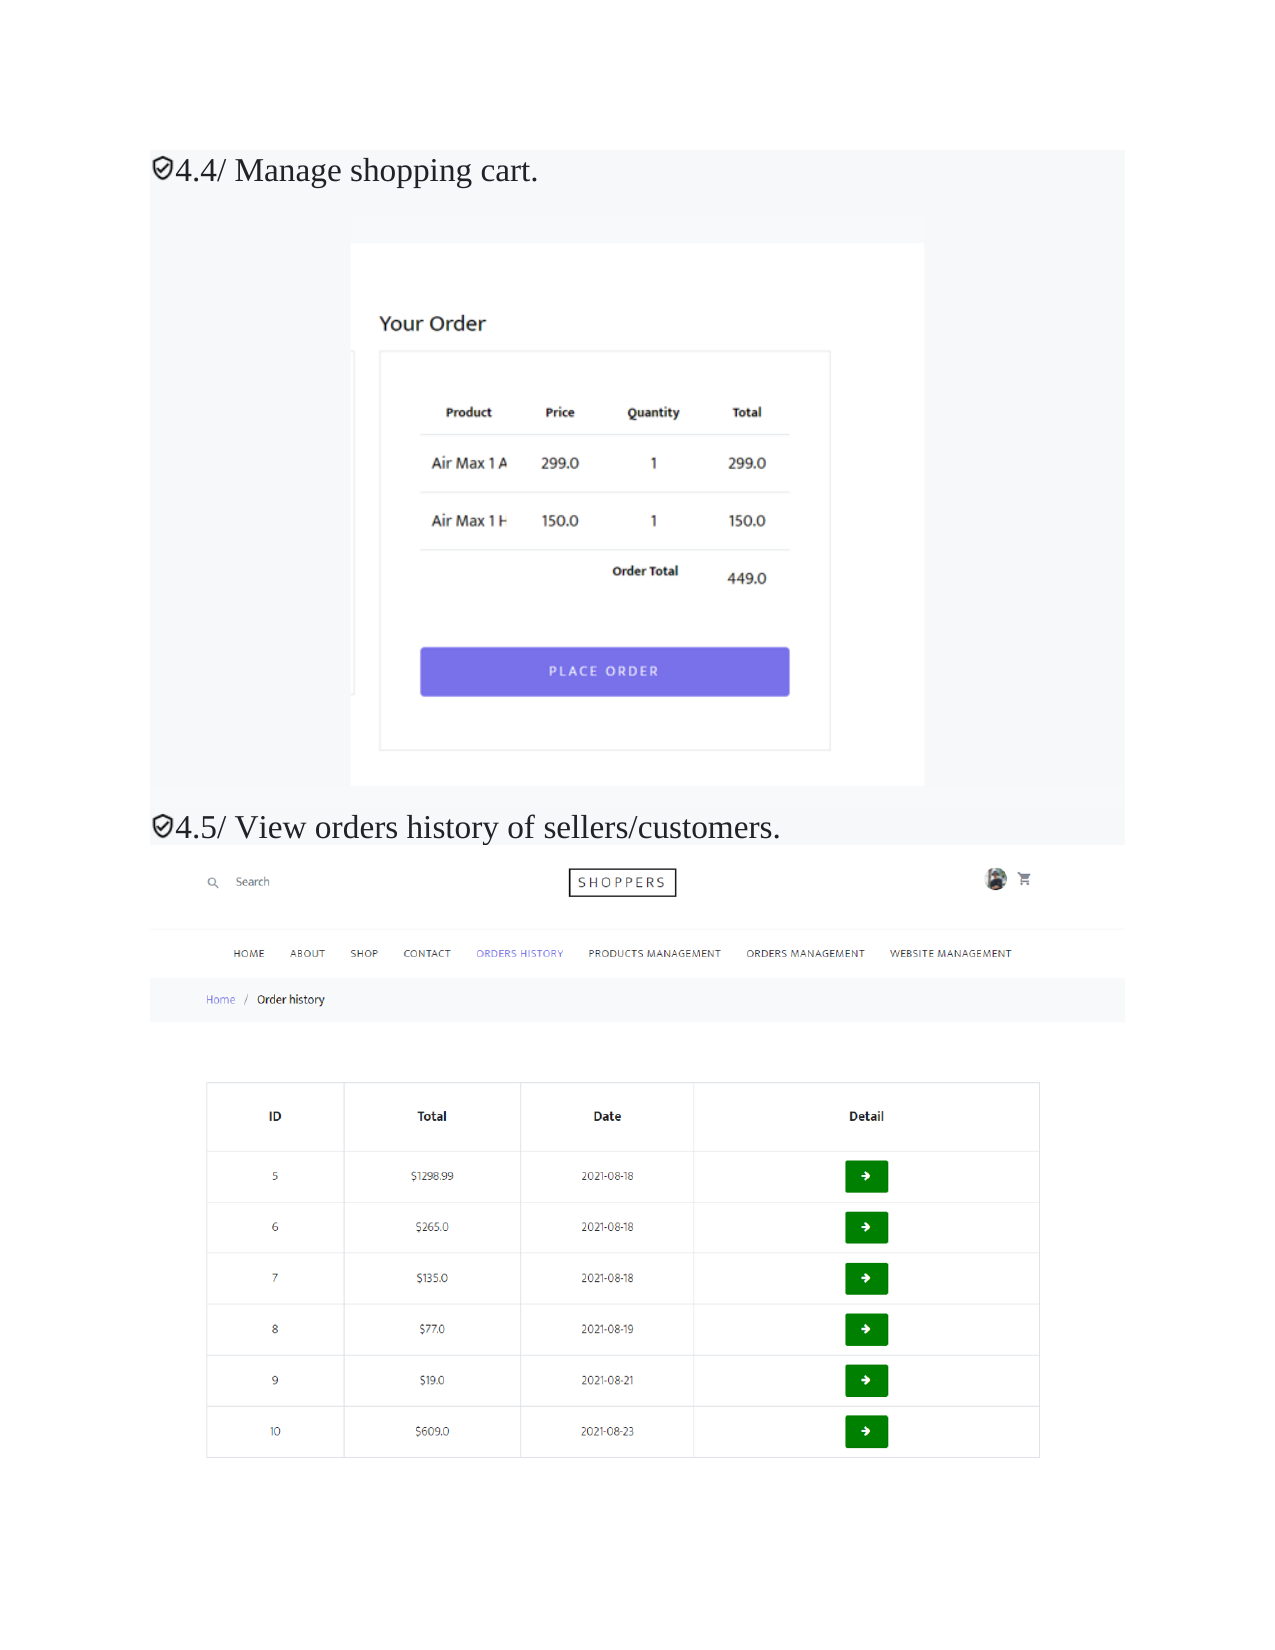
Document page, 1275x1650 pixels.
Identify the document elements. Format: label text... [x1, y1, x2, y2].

text 4.4/ Manage shopping cart. [150, 150, 1125, 188]
picture [150, 845, 1125, 1489]
picture [150, 813, 176, 839]
picture [350, 216, 925, 786]
picture [150, 155, 176, 181]
text 4.5/ View orders history of sellers/customers. [150, 807, 1125, 845]
